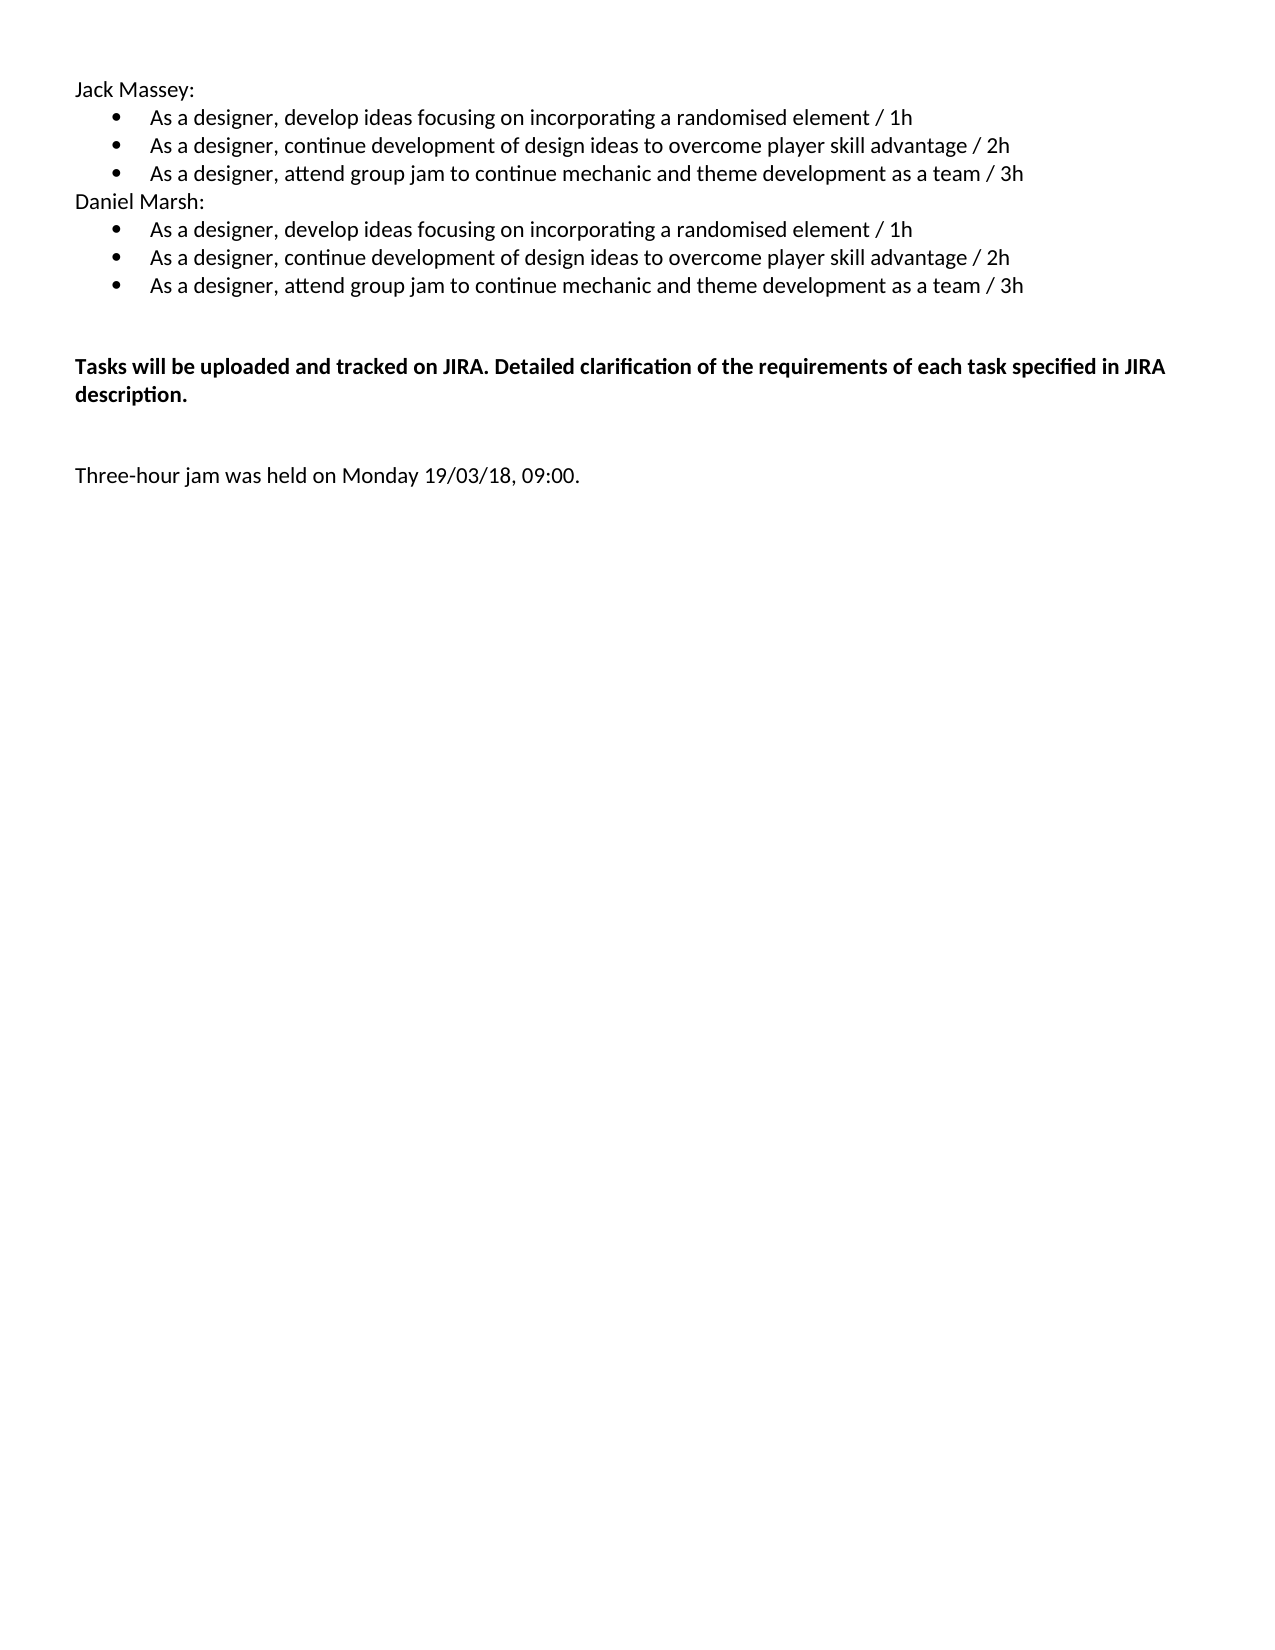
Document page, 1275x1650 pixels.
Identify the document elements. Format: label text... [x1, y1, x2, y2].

list As a designer, attend group jam to continue mechanic and theme development as a team / 3h [112, 271, 1200, 299]
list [112, 159, 1200, 187]
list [112, 103, 1200, 131]
text Jack Massey: [75, 75, 1200, 103]
text Tasks will be uploaded and tracked on JIRA. Detailed clarification of the requirements of each task specified in JIRA description. [75, 352, 1200, 408]
text Three-hour jam was held on Monday 19/03/18, 09:00. [75, 461, 1200, 489]
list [112, 131, 1200, 159]
text Daniel Marsh: [75, 187, 1200, 215]
list As a designer, continue development of design ideas to overcome player skill advantage / 2h [112, 243, 1200, 271]
list As a designer, develop ideas focusing on incorporating a randomised element / 1h [112, 215, 1200, 243]
